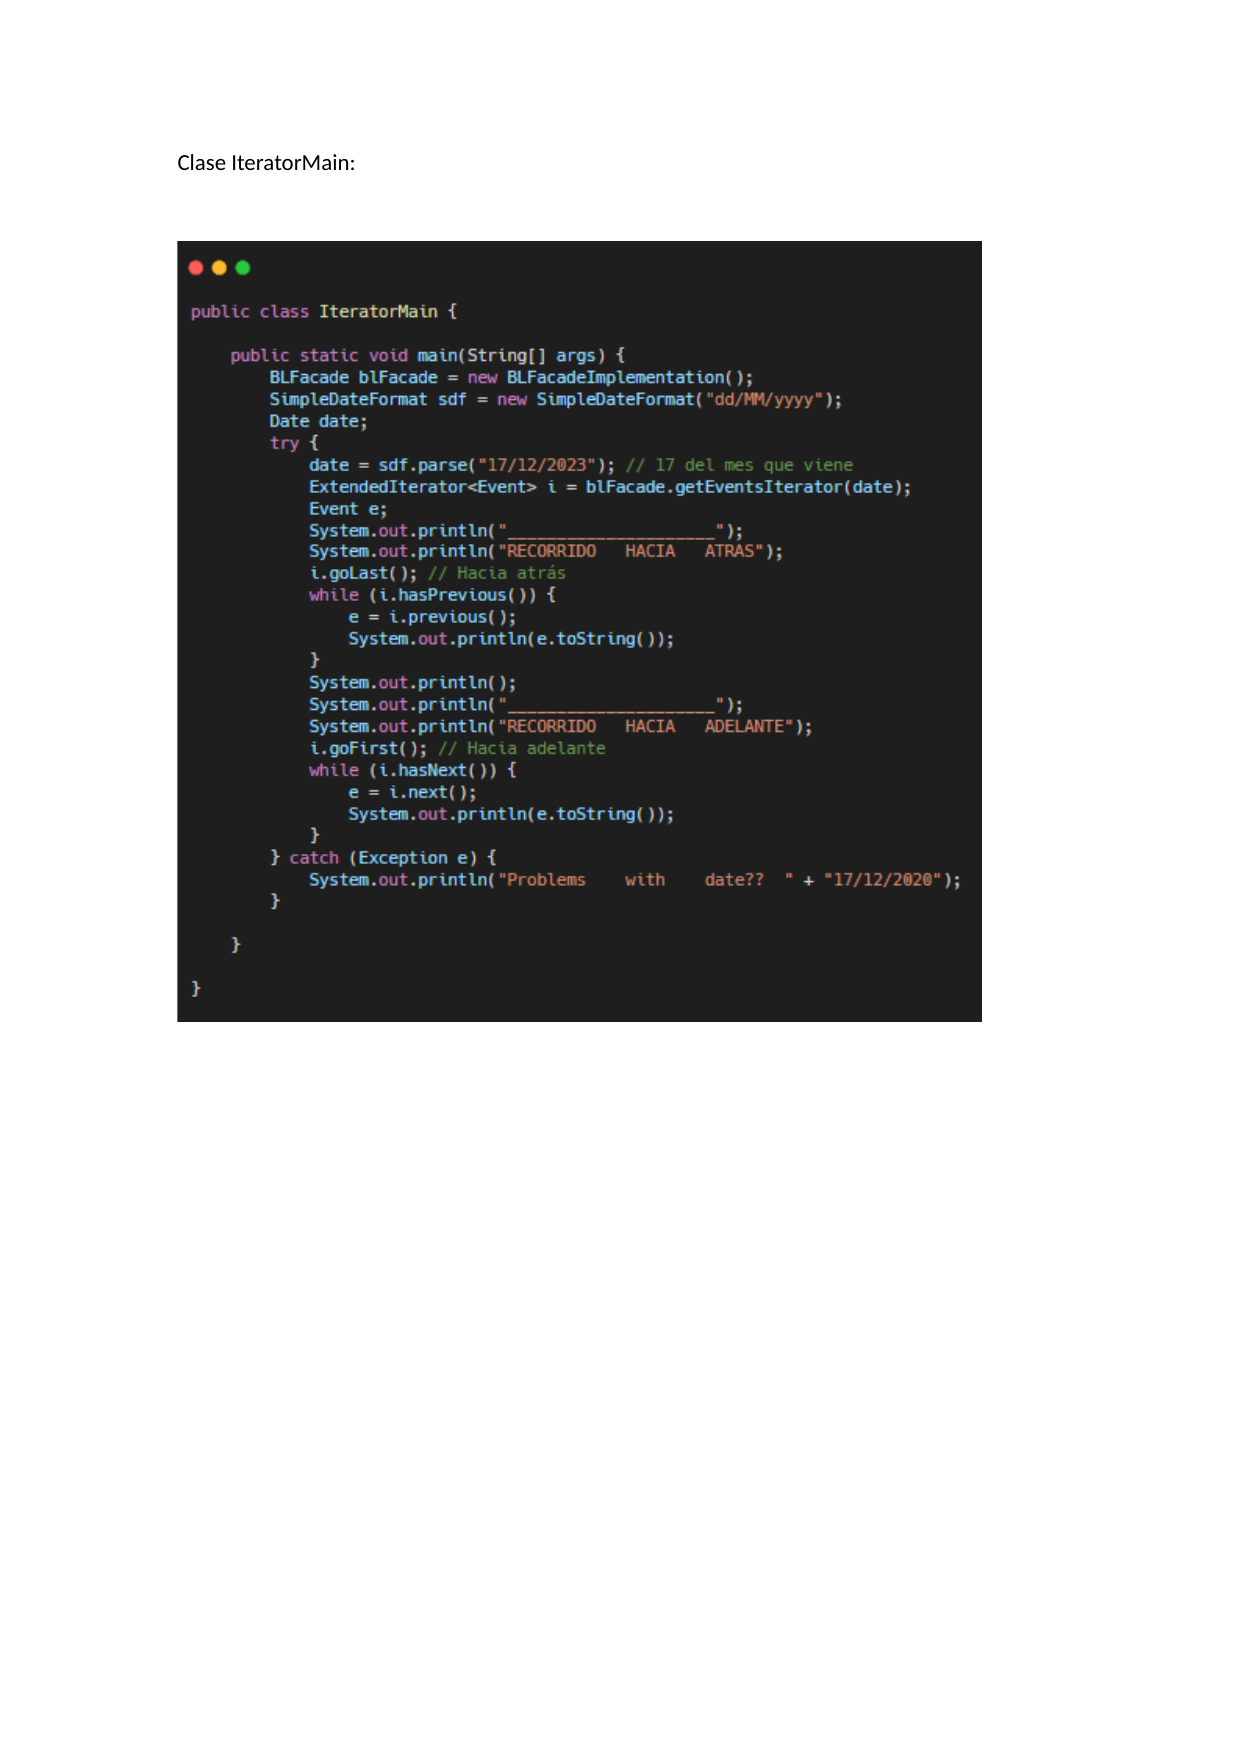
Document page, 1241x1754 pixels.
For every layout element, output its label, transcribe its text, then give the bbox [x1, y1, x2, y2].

text Clase IteratorMain: [177, 148, 1063, 176]
picture [177, 241, 982, 1022]
